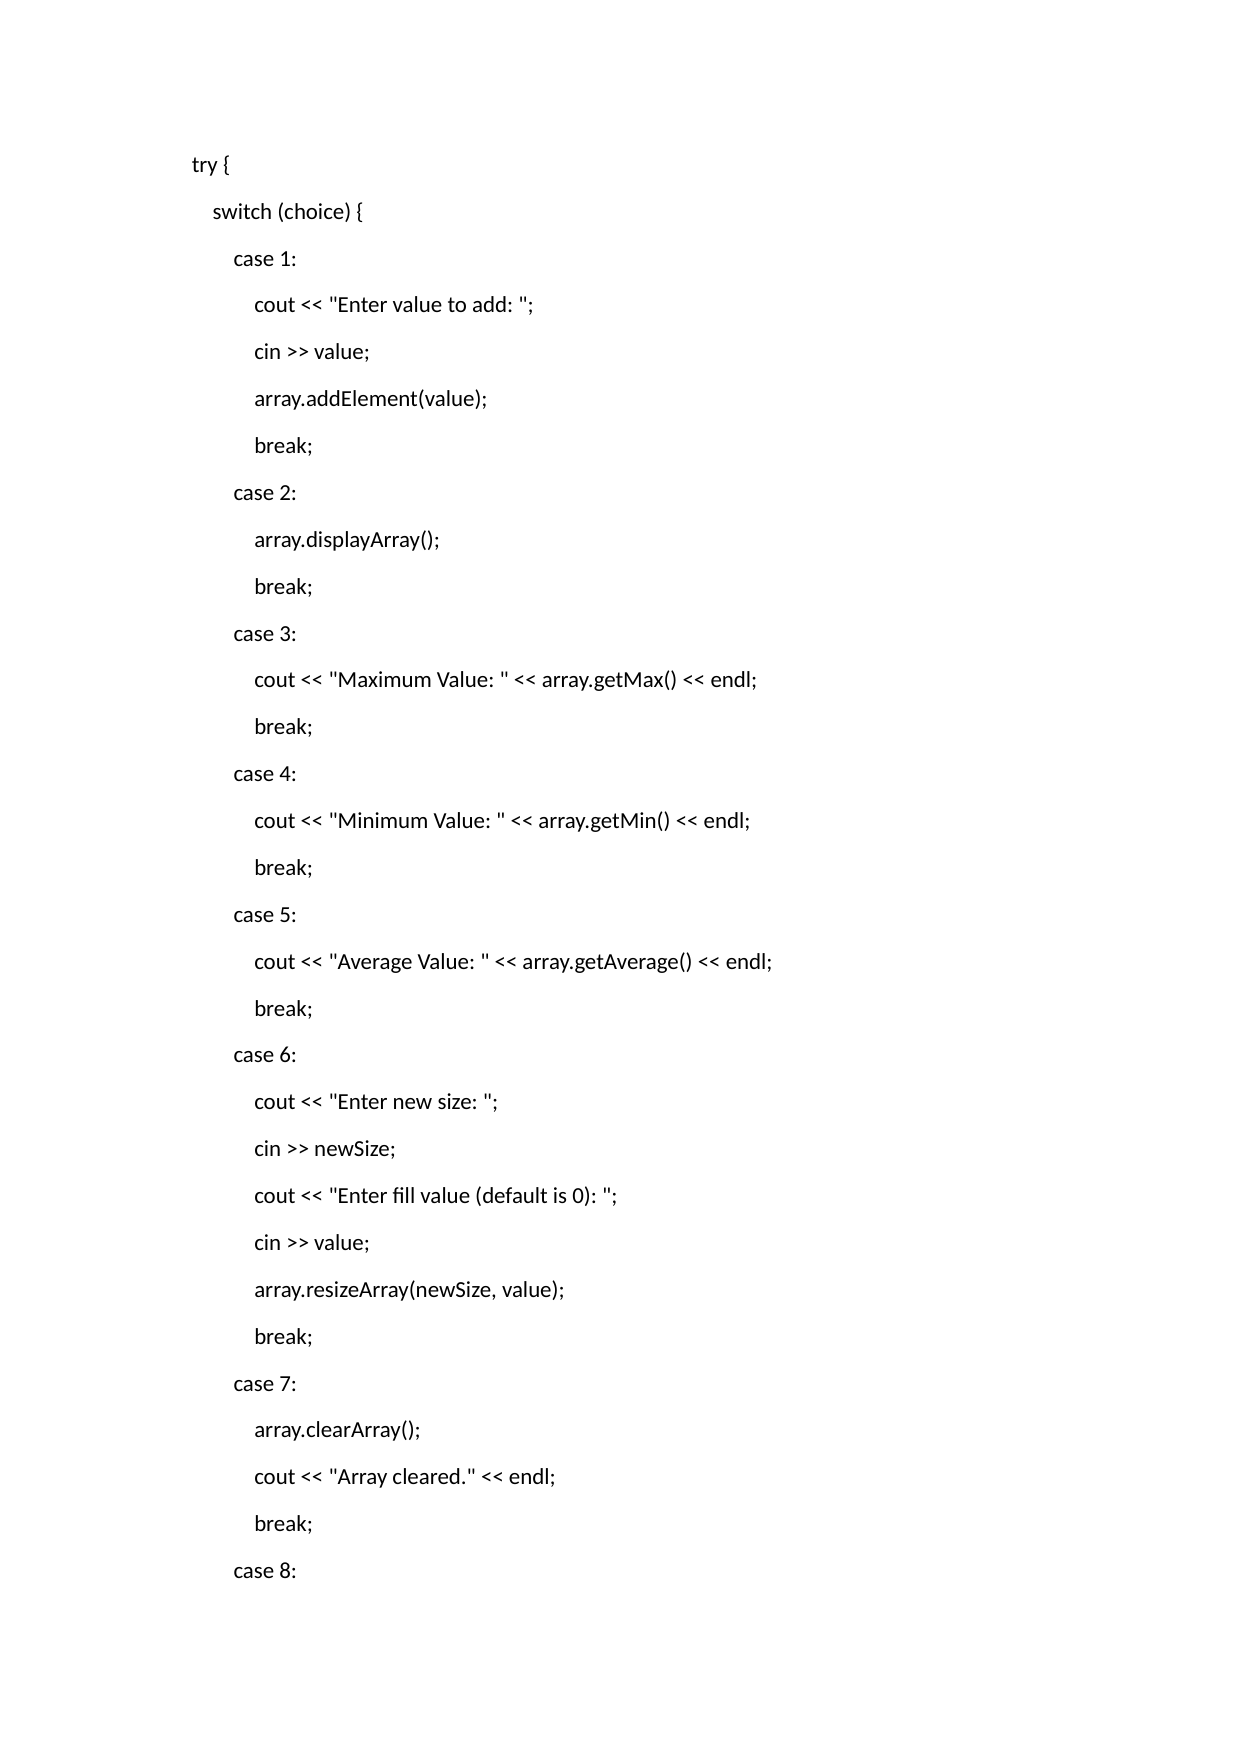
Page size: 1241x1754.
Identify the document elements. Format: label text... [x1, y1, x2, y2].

text case 2: [150, 478, 1090, 506]
text cin >> newSize; [150, 1134, 1090, 1162]
text break; [150, 853, 1090, 881]
text cout << "Average Value: " << array.getAverage() << endl; [150, 947, 1090, 975]
text switch (choice) { [150, 197, 1090, 225]
text array.clearArray(); [150, 1416, 1090, 1444]
text break; [150, 431, 1090, 459]
text case 8: [150, 1556, 1090, 1584]
text case 5: [150, 900, 1090, 928]
text break; [150, 1509, 1090, 1537]
text case 1: [150, 244, 1090, 272]
text case 4: [150, 759, 1090, 787]
text try { [150, 150, 1090, 178]
text cin >> value; [150, 337, 1090, 366]
text break; [150, 994, 1090, 1022]
text case 7: [150, 1369, 1090, 1397]
text cout << "Maximum Value: " << array.getMax() << endl; [150, 666, 1090, 694]
text cout << "Array cleared." << endl; [150, 1462, 1090, 1491]
text cout << "Enter value to add: "; [150, 291, 1090, 319]
text cout << "Minimum Value: " << array.getMin() << endl; [150, 806, 1090, 834]
text array.addElement(value); [150, 384, 1090, 412]
text array.resizeArray(newSize, value); [150, 1275, 1090, 1303]
text case 3: [150, 619, 1090, 647]
text array.displayArray(); [150, 525, 1090, 553]
text break; [150, 572, 1090, 600]
text cout << "Enter fill value (default is 0): "; [150, 1181, 1090, 1209]
text break; [150, 1322, 1090, 1350]
text cout << "Enter new size: "; [150, 1087, 1090, 1116]
text break; [150, 712, 1090, 741]
text case 6: [150, 1041, 1090, 1069]
text cin >> value; [150, 1228, 1090, 1256]
